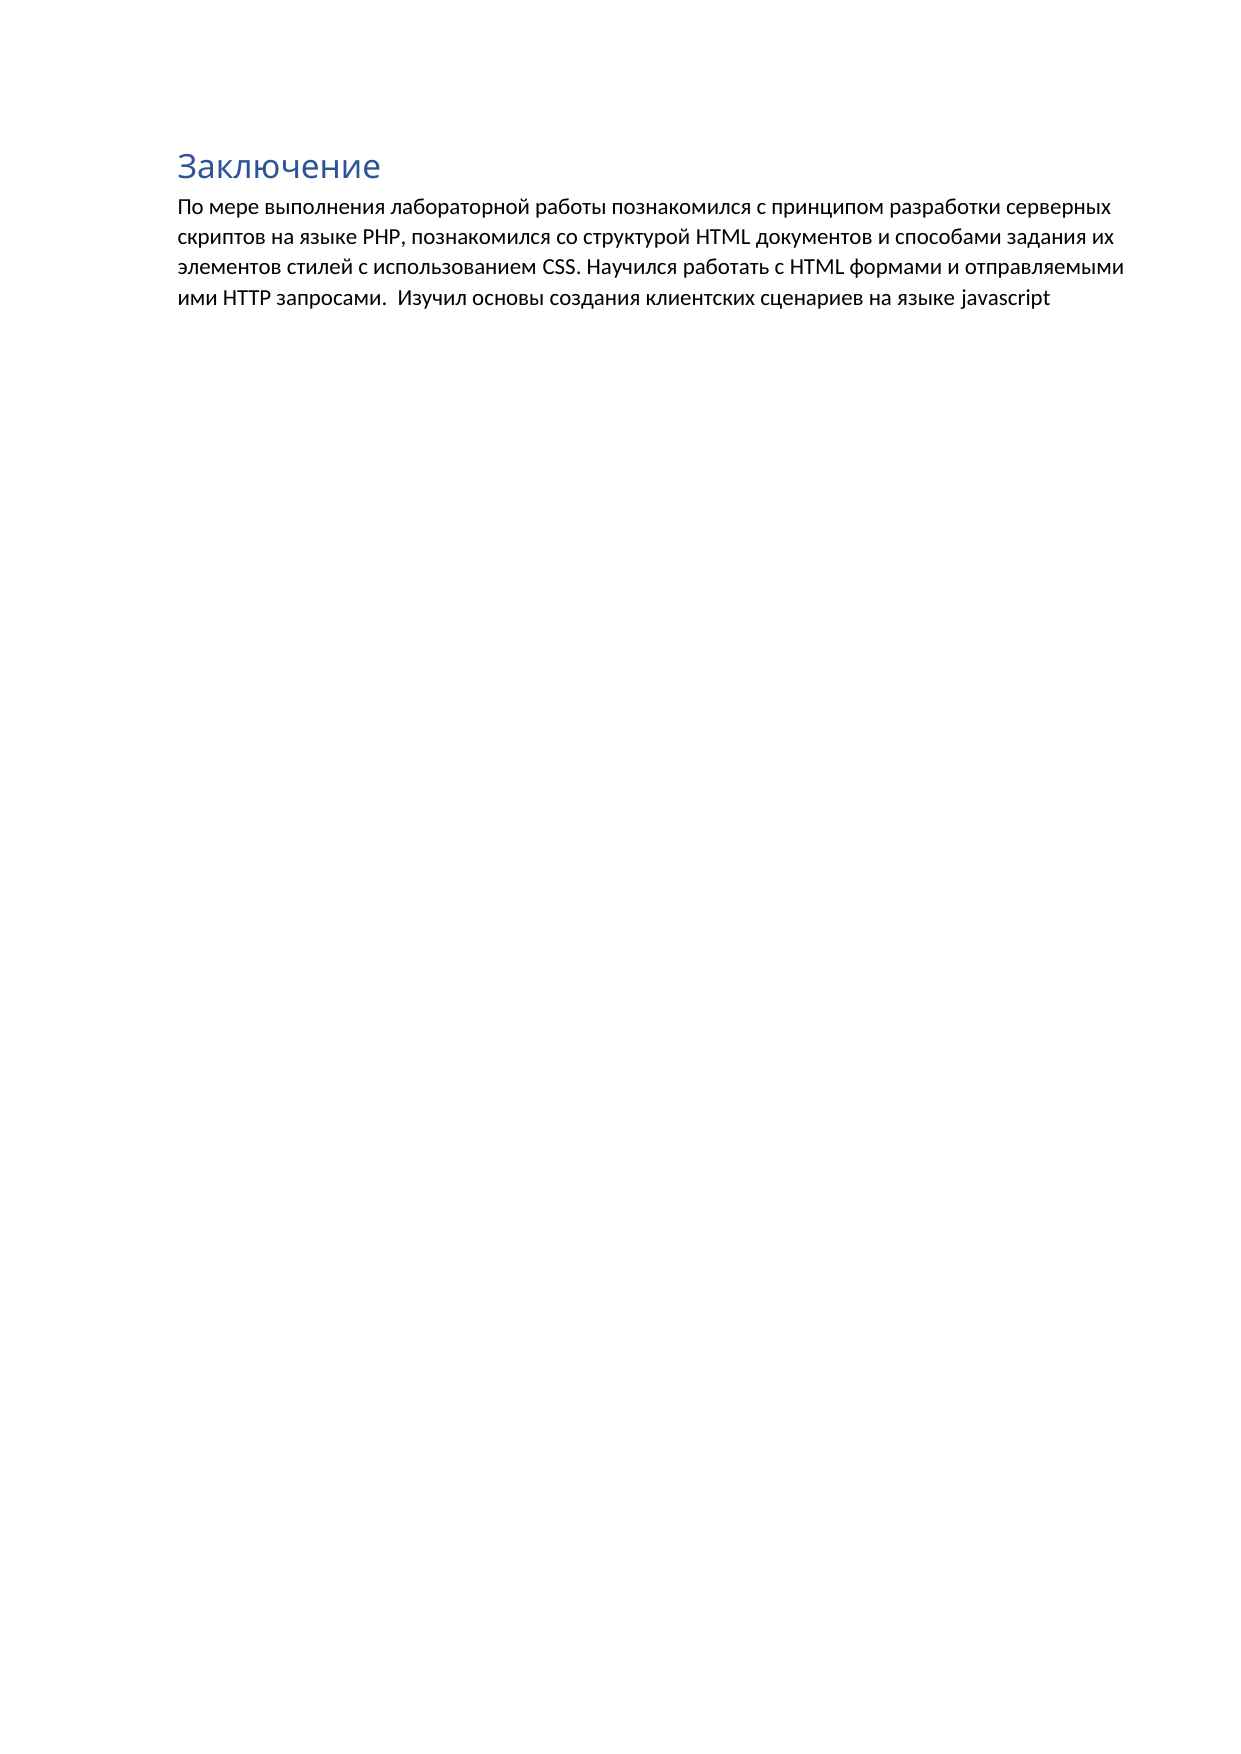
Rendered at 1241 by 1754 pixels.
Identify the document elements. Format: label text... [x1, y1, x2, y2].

subtitle Заключение [177, 143, 1152, 188]
text По мере выполнения лабораторной работы познакомился с принципом разработки серверных скриптов на языке PHP, познакомился со структурой HTML документов и способами задания их элементов стилей с использованием CSS. Научился работать с HTML формами и отправляемыми ими HTTP запросами. Изучил основы создания клиентских сценариев на языке javascript [177, 192, 1152, 311]
